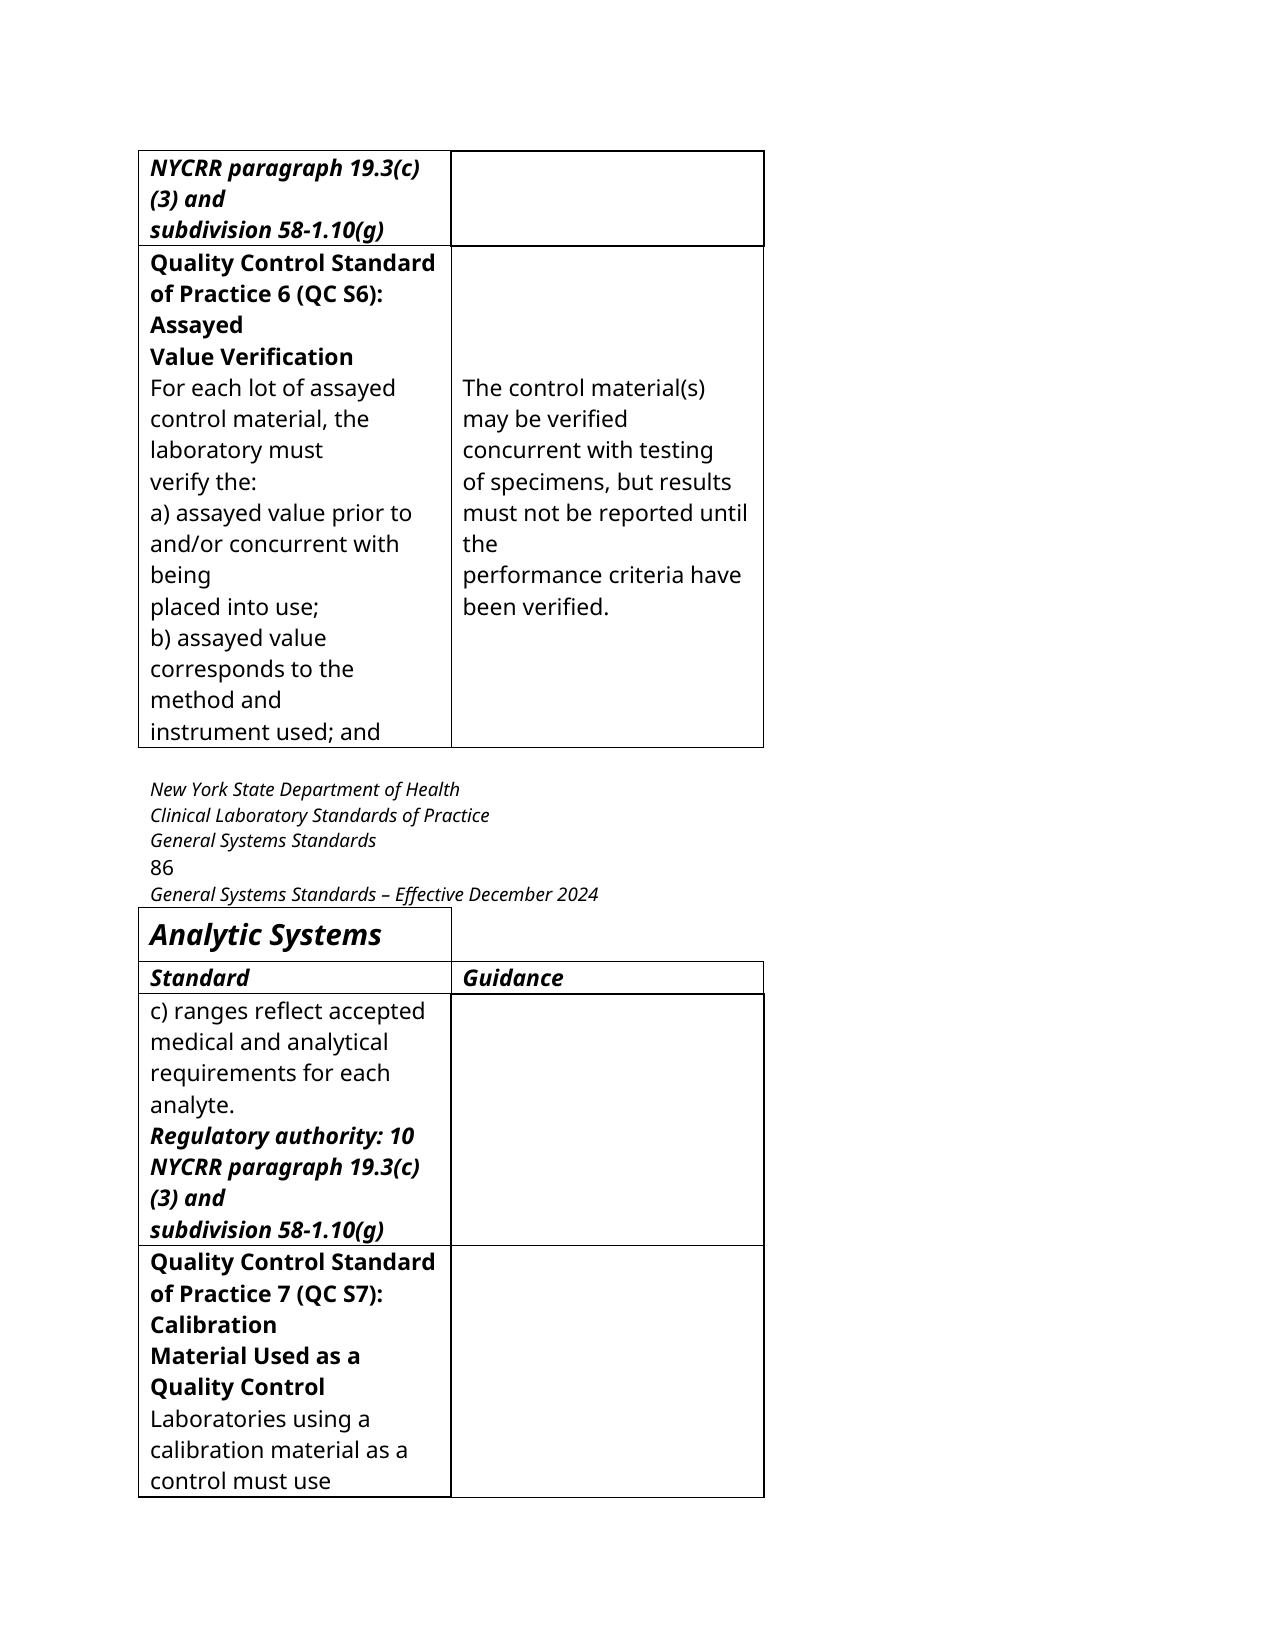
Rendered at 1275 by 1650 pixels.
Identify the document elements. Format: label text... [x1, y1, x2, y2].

table_cell The control material(s) may be verified concurrent with testing of specimens, but results must not be reported until the performance criteria have been verified. [452, 247, 763, 747]
table_cell c) ranges reflect accepted medical and analytical requirements for each analyte. Regulatory authority: 10 NYCRR paragraph 19.3(c)(3) and subdivision 58-1.10(g) [139, 994, 450, 1245]
table_header Analytic Systems [139, 908, 451, 961]
table_cell [452, 152, 763, 245]
table_cell [452, 995, 763, 1245]
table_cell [139, 1246, 450, 1496]
table_cell [452, 1246, 763, 1496]
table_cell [139, 151, 450, 245]
table_cell Guidance [452, 962, 763, 993]
table_cell Standard [139, 962, 451, 993]
text New York State Department of Health Clinical Laboratory Standards of Practice General Systems Standards 86 General Systems Standards – Effective December 2024 [150, 748, 1125, 907]
table_cell Quality Control Standard of Practice 6 (QC S6): Assayed Value Verification For each lot of assayed control material, the laboratory must verify the: a) assayed value prior to and/or concurrent with being placed into use; b) assayed value corresponds to the method and instrument used; and [139, 246, 451, 747]
